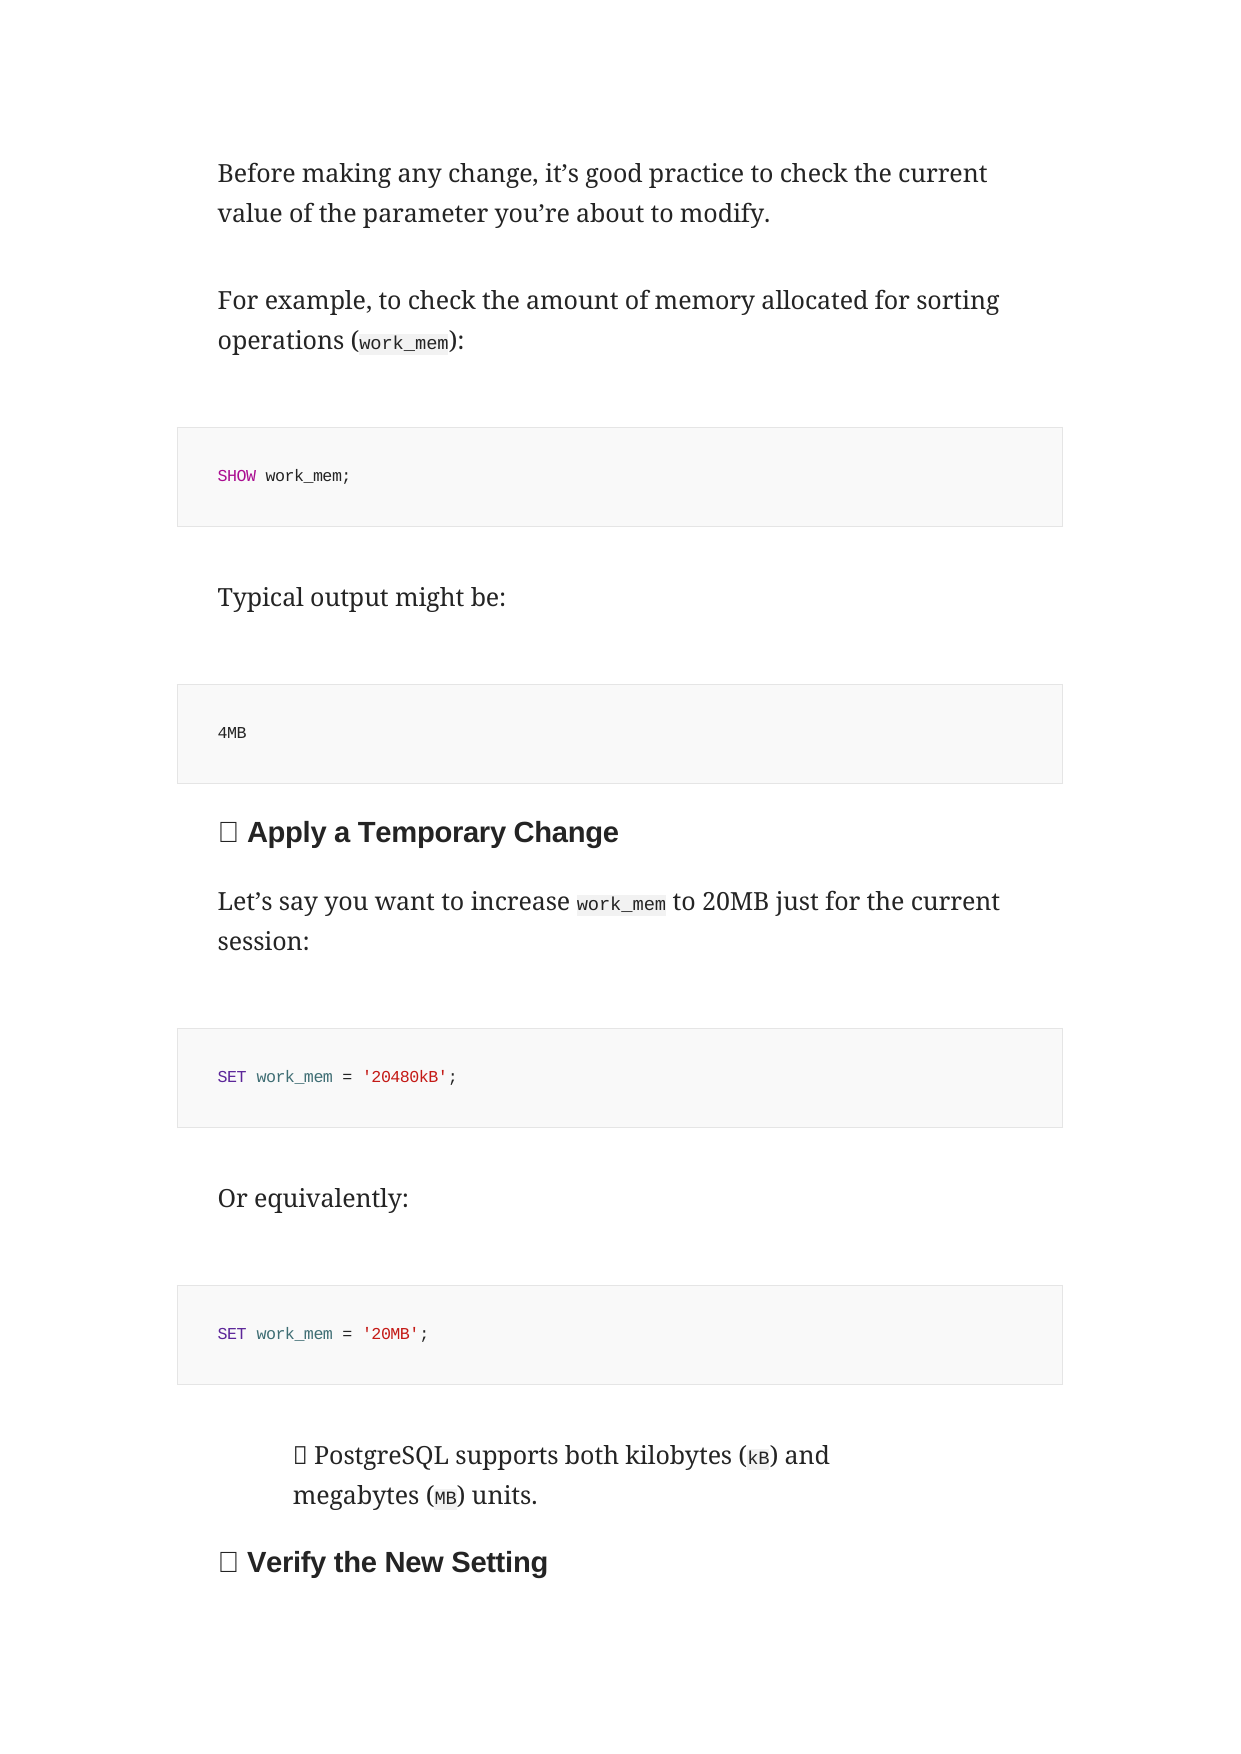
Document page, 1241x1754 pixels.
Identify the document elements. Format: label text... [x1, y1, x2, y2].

text SHOW work_mem; [178, 428, 1062, 526]
text 🔧 PostgreSQL supports both kilobytes (kB) and megabytes (MB) units. [293, 1432, 947, 1512]
text Typical output might be: [217, 574, 1023, 614]
text Let’s say you want to increase work_mem to 20MB just for the current session: [217, 878, 1023, 958]
text Or equivalently: [217, 1175, 1023, 1215]
subtitle ✅ Apply a Temporary Change [217, 811, 1023, 849]
text 4MB [178, 685, 1062, 783]
text SET work_mem = '20MB'; [178, 1286, 1062, 1384]
text Before making any change, it’s good practice to check the current value of the parameter you’re about to modify. [217, 150, 1023, 230]
text SET work_mem = '20480kB'; [178, 1029, 1062, 1127]
subtitle ✅ Verify the New Setting [217, 1541, 1023, 1578]
text For example, to check the amount of memory allocated for sorting operations (work_mem): [217, 277, 1023, 357]
